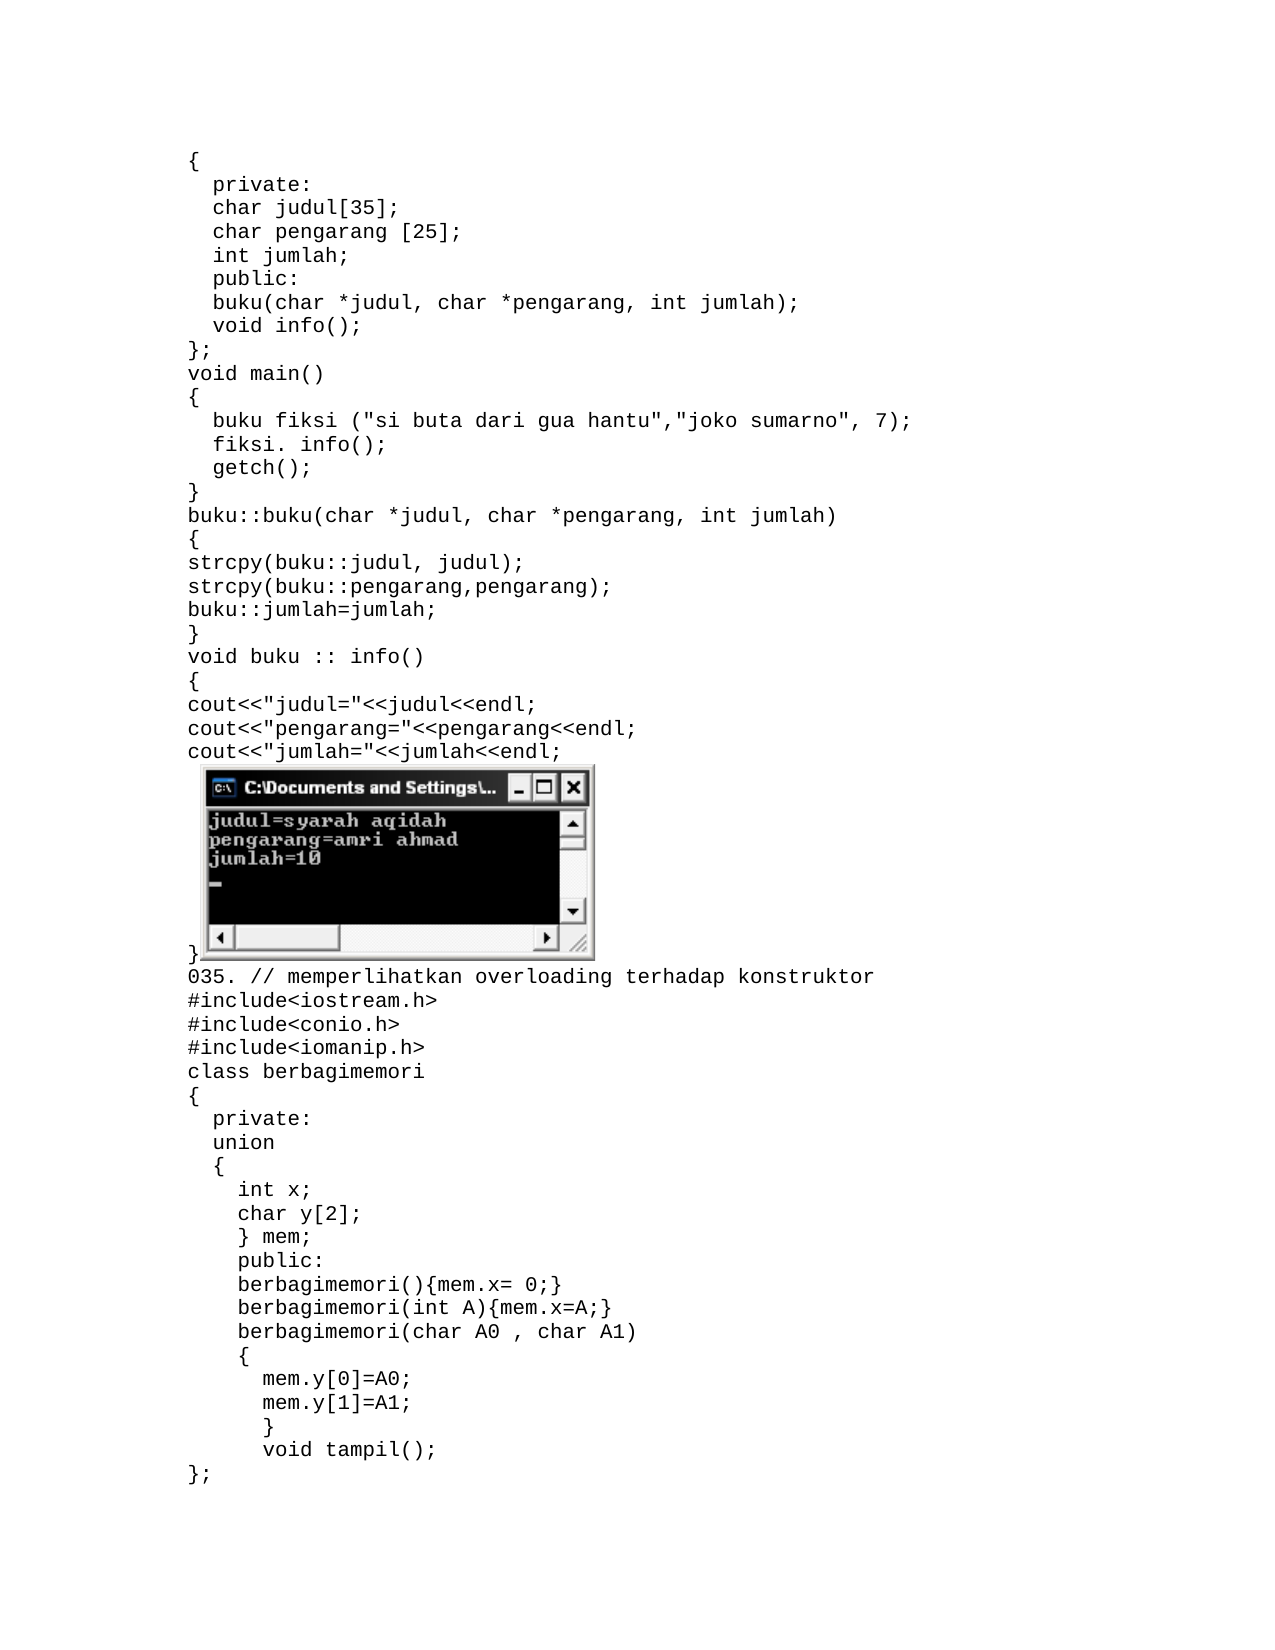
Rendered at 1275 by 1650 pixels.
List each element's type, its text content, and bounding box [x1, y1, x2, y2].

text { [187, 670, 1087, 694]
text char pengarang [25]; [187, 221, 1087, 244]
text fiksi. info(); [187, 434, 1087, 457]
text strcpy(buku::pengarang,pengarang); [187, 576, 1087, 599]
text cout<<"pengarang="<<pengarang<<endl; [187, 717, 1087, 741]
text } mem; [187, 1226, 1087, 1250]
text class berbagimemori [187, 1061, 1087, 1084]
text #include<conio.h> [187, 1014, 1087, 1037]
text void info(); [187, 316, 1087, 339]
text private: [187, 1108, 1087, 1132]
text buku::buku(char *judul, char *pengarang, int jumlah) [187, 505, 1087, 528]
text void main() [187, 363, 1087, 386]
text { [187, 1084, 1087, 1108]
text cout<<"jumlah="<<jumlah<<endl; [187, 741, 1087, 765]
text buku fiksi ("si buta dari gua hantu","joko sumarno", 7); [187, 410, 1087, 434]
text union [187, 1132, 1087, 1156]
text }; [187, 339, 1087, 363]
text { [187, 1345, 1087, 1368]
text #include<iomanip.h> [187, 1037, 1087, 1061]
text #include<iostream.h> [187, 990, 1087, 1014]
text berbagimemori(){mem.x= 0;} [187, 1274, 1087, 1297]
text { [187, 528, 1087, 552]
text private: [187, 174, 1087, 197]
picture [200, 764, 596, 961]
text void buku :: info() [187, 647, 1087, 670]
text berbagimemori(char A0 , char A1) [187, 1321, 1087, 1345]
text cout<<"judul="<<judul<<endl; [187, 694, 1087, 717]
text 035. // memperlihatkan overloading terhadap konstruktor [187, 966, 1087, 990]
text char judul[35]; [187, 197, 1087, 221]
text { [187, 386, 1087, 410]
text int x; [187, 1179, 1087, 1203]
text } [187, 481, 1087, 505]
text public: [187, 1250, 1087, 1274]
text }; [187, 1463, 1087, 1487]
text getch(); [187, 457, 1087, 481]
text buku::jumlah=jumlah; [187, 599, 1087, 623]
text public: [187, 268, 1087, 292]
text strcpy(buku::judul, judul); [187, 552, 1087, 576]
text int jumlah; [187, 244, 1087, 268]
text } [187, 1416, 1087, 1439]
text buku(char *judul, char *pengarang, int jumlah); [187, 292, 1087, 316]
text char y[2]; [187, 1203, 1087, 1226]
text } [187, 623, 1087, 647]
text berbagimemori(int A){mem.x=A;} [187, 1297, 1087, 1321]
text void tampil(); [187, 1439, 1087, 1463]
text { [187, 150, 1087, 174]
text { [187, 1156, 1087, 1179]
text mem.y[1]=A1; [187, 1392, 1087, 1416]
text mem.y[0]=A0; [187, 1368, 1087, 1392]
